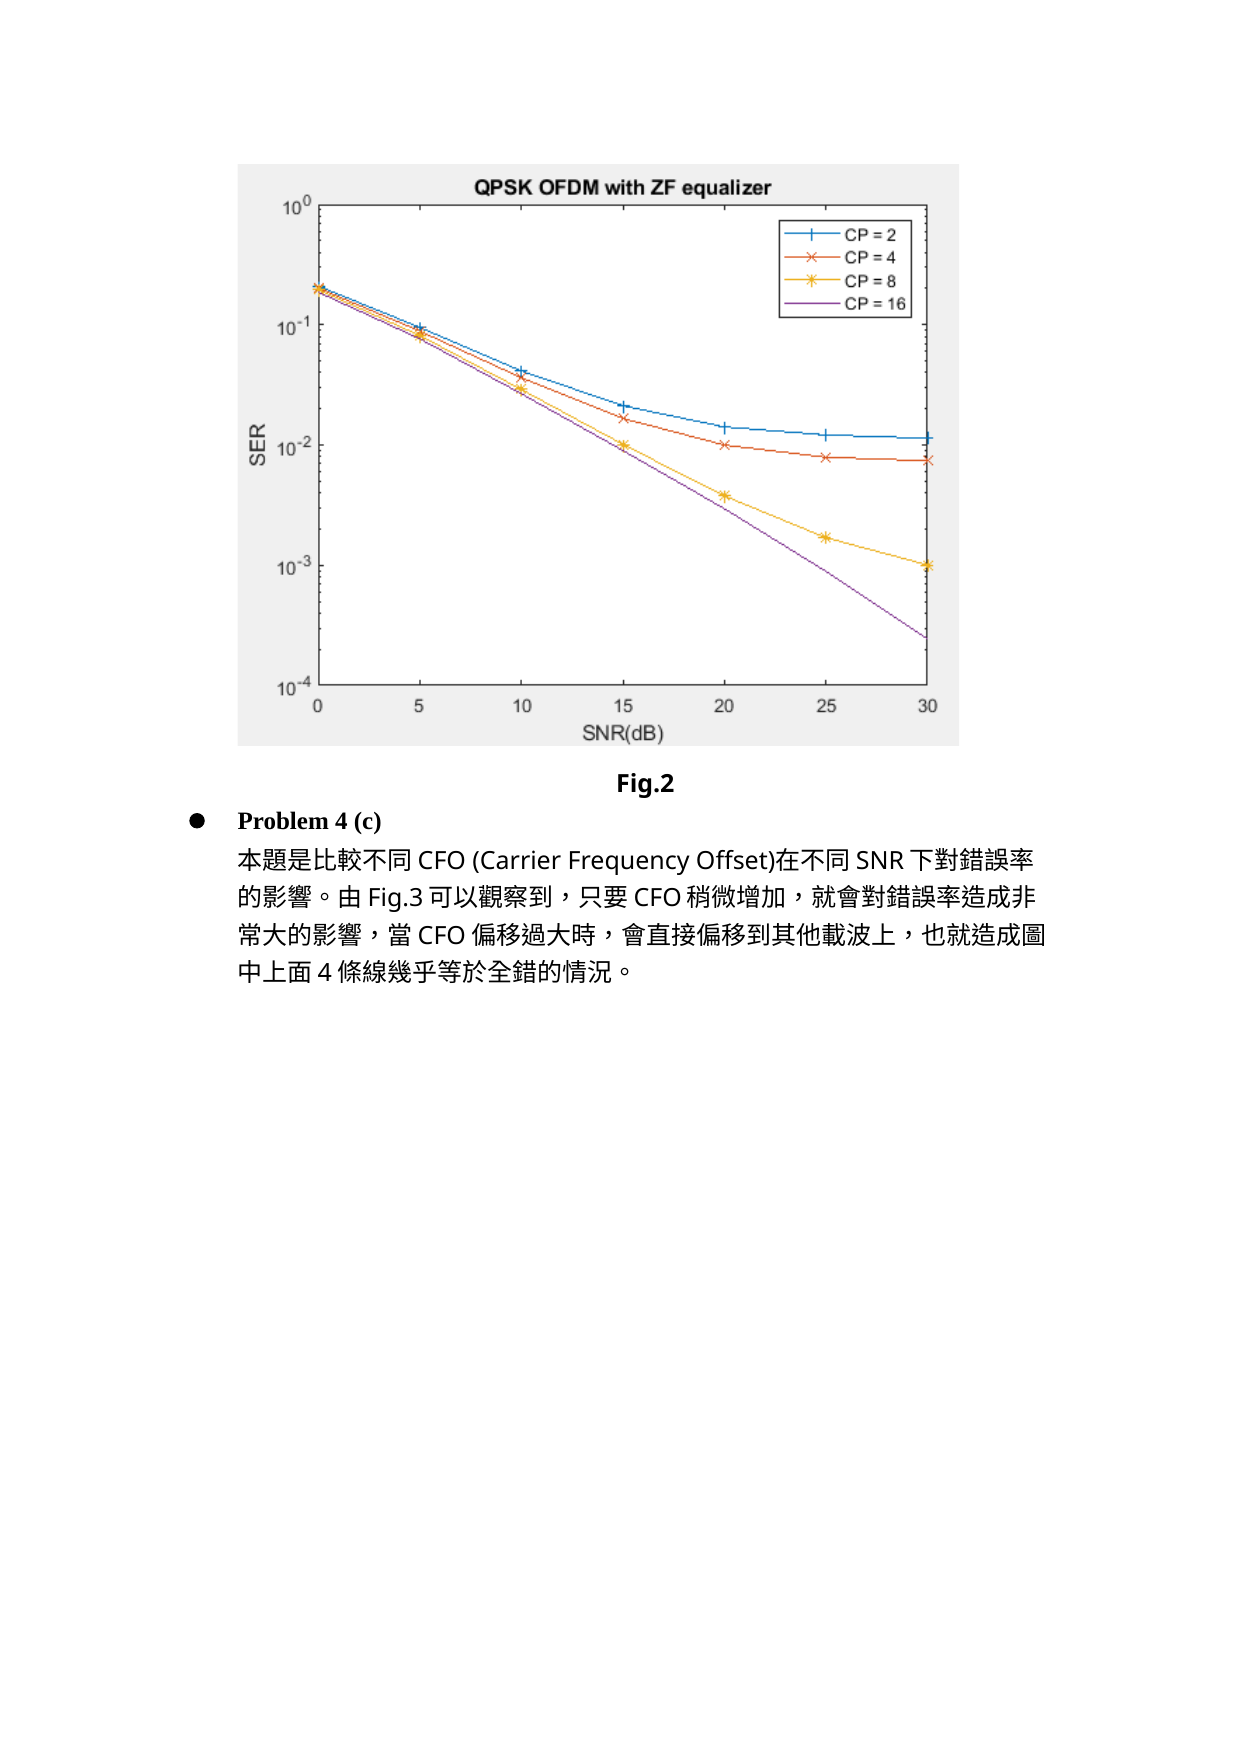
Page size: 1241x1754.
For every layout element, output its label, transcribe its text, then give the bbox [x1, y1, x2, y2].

picture [237, 164, 960, 746]
list Problem 4 (c) [187, 802, 1053, 839]
list 本題是比較不同CFO (Carrier Frequency Offset)在不同SNR下對錯誤率的影響。由Fig.3可以觀察到，只要CFO稍微增加，就會對錯誤率造成非常大的影響，當CFO偏移過大時，會直接偏移到其他載波上，也就造成圖中上面4條線幾乎等於全錯的情況。 [237, 839, 1053, 989]
list Fig.2 [237, 764, 1053, 802]
